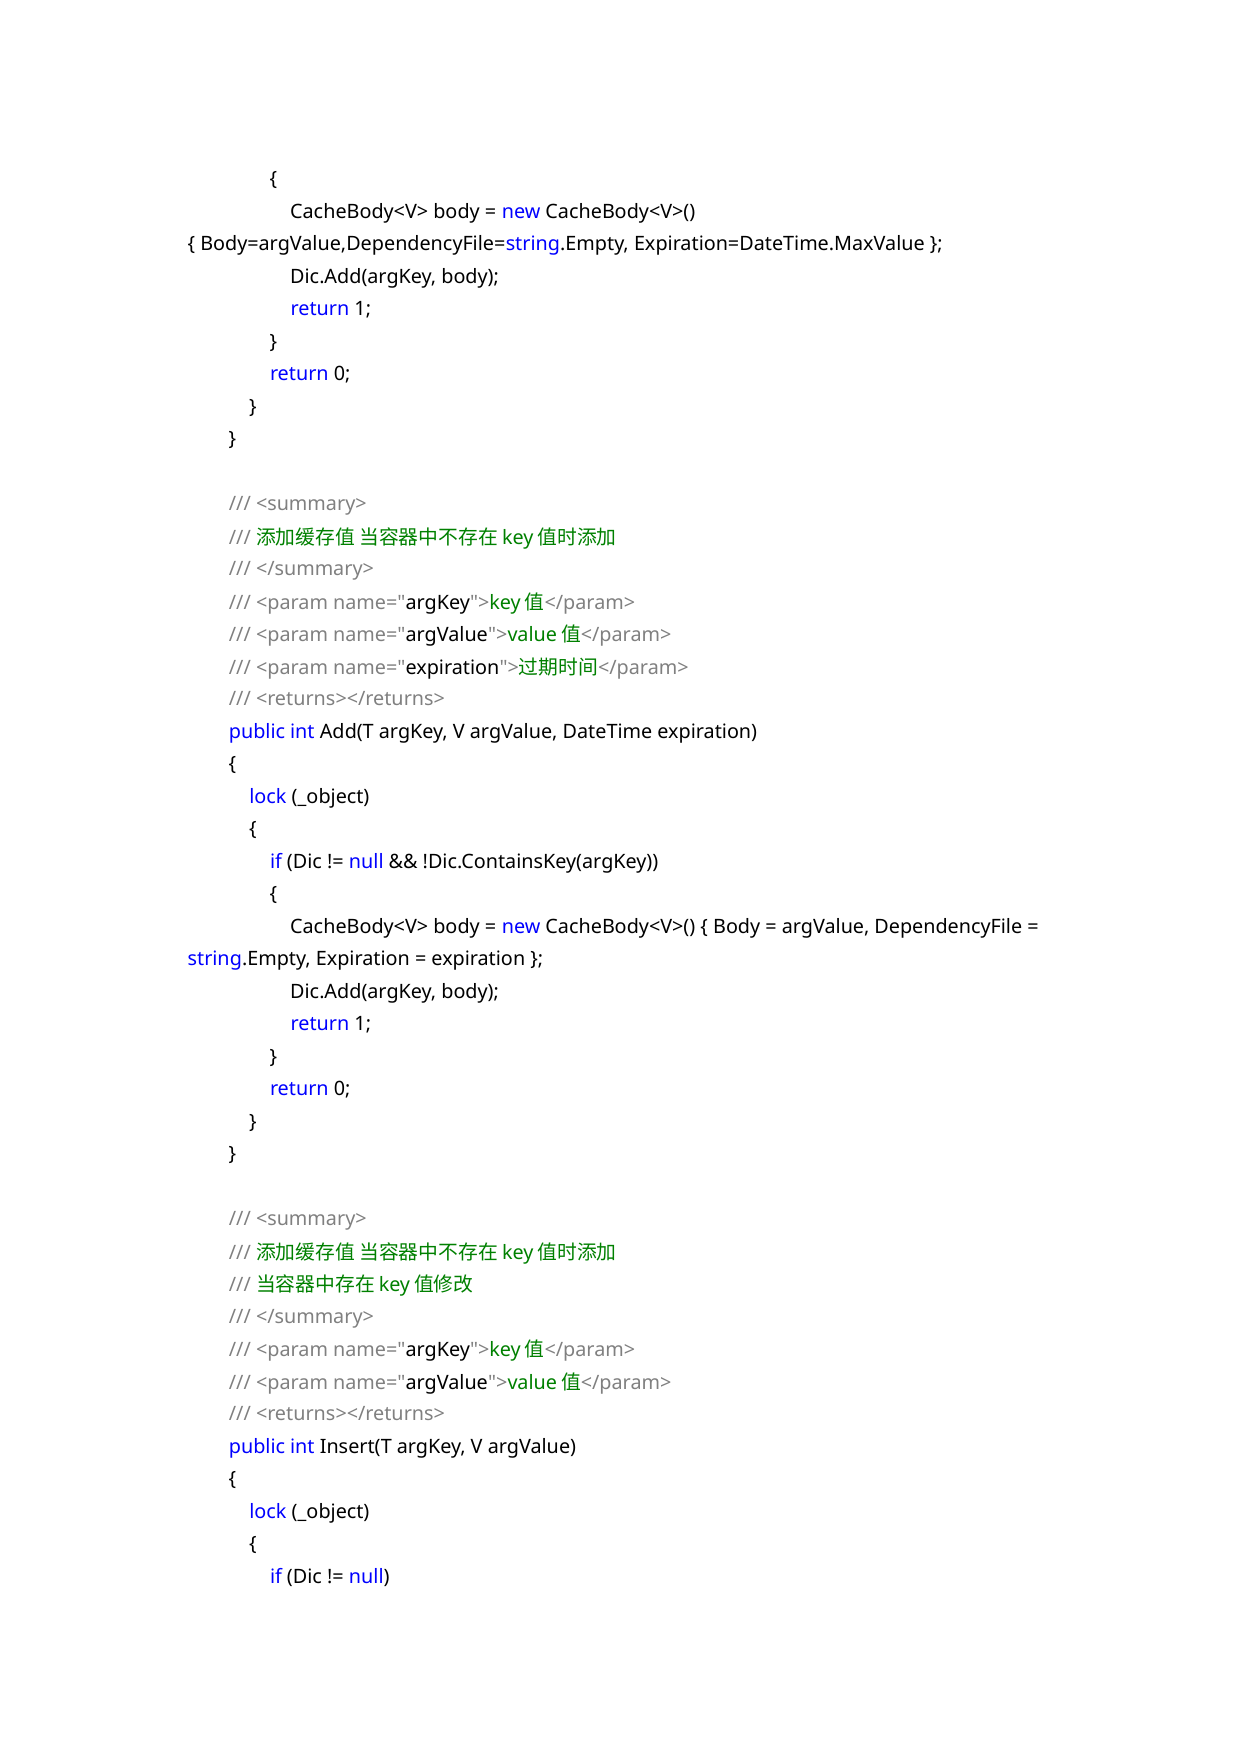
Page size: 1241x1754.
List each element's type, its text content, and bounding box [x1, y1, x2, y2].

text /// <param name="argValue">value值</param> [187, 617, 1053, 649]
text public int Add(T argKey, V argValue, DateTime expiration) [187, 714, 1053, 747]
text } [187, 1137, 1053, 1169]
text public int Insert(T argKey, V argValue) [187, 1429, 1053, 1462]
text /// <returns></returns> [187, 1397, 1053, 1429]
text { [187, 877, 1053, 909]
text return 1; [187, 292, 1053, 324]
text } [187, 1104, 1053, 1137]
text /// 添加缓存值 当容器中不存在key值时添加 [187, 519, 1053, 552]
text { [187, 1527, 1053, 1559]
text if (Dic != null) [187, 1559, 1053, 1592]
text /// <param name="argKey">key值</param> [187, 584, 1053, 617]
text /// <returns></returns> [187, 682, 1053, 714]
text { [187, 812, 1053, 844]
text { [187, 1462, 1053, 1494]
text } [187, 422, 1053, 454]
text /// </summary> [187, 552, 1053, 584]
text /// 添加缓存值 当容器中不存在key值时添加 [187, 1234, 1053, 1267]
text /// <summary> [187, 1202, 1053, 1234]
text /// <param name="argValue">value值</param> [187, 1364, 1053, 1397]
text /// <param name="argKey">key值</param> [187, 1332, 1053, 1364]
text return 0; [187, 357, 1053, 389]
text /// <summary> [187, 487, 1053, 519]
text CacheBody<V> body = new CacheBody<V>() { Body = argValue, DependencyFile = string.Empty, Expiration = expiration }; [187, 909, 1053, 974]
text Dic.Add(argKey, body); [187, 259, 1053, 292]
text if (Dic != null && !Dic.ContainsKey(argKey)) [187, 844, 1053, 877]
text /// <param name="expiration">过期时间</param> [187, 649, 1053, 682]
text lock (_object) [187, 1494, 1053, 1527]
text return 1; [187, 1007, 1053, 1039]
text { [187, 747, 1053, 779]
text /// </summary> [187, 1299, 1053, 1332]
text return 0; [187, 1072, 1053, 1104]
text /// 当容器中存在key值修改 [187, 1267, 1053, 1299]
text } [187, 324, 1053, 357]
text Dic.Add(argKey, body); [187, 974, 1053, 1007]
text CacheBody<V> body = new CacheBody<V>() { Body=argValue,DependencyFile=string.Empty, Expiration=DateTime.MaxValue }; [187, 194, 1053, 259]
text } [187, 389, 1053, 422]
text } [187, 1039, 1053, 1072]
text { [187, 162, 1053, 194]
text lock (_object) [187, 779, 1053, 812]
